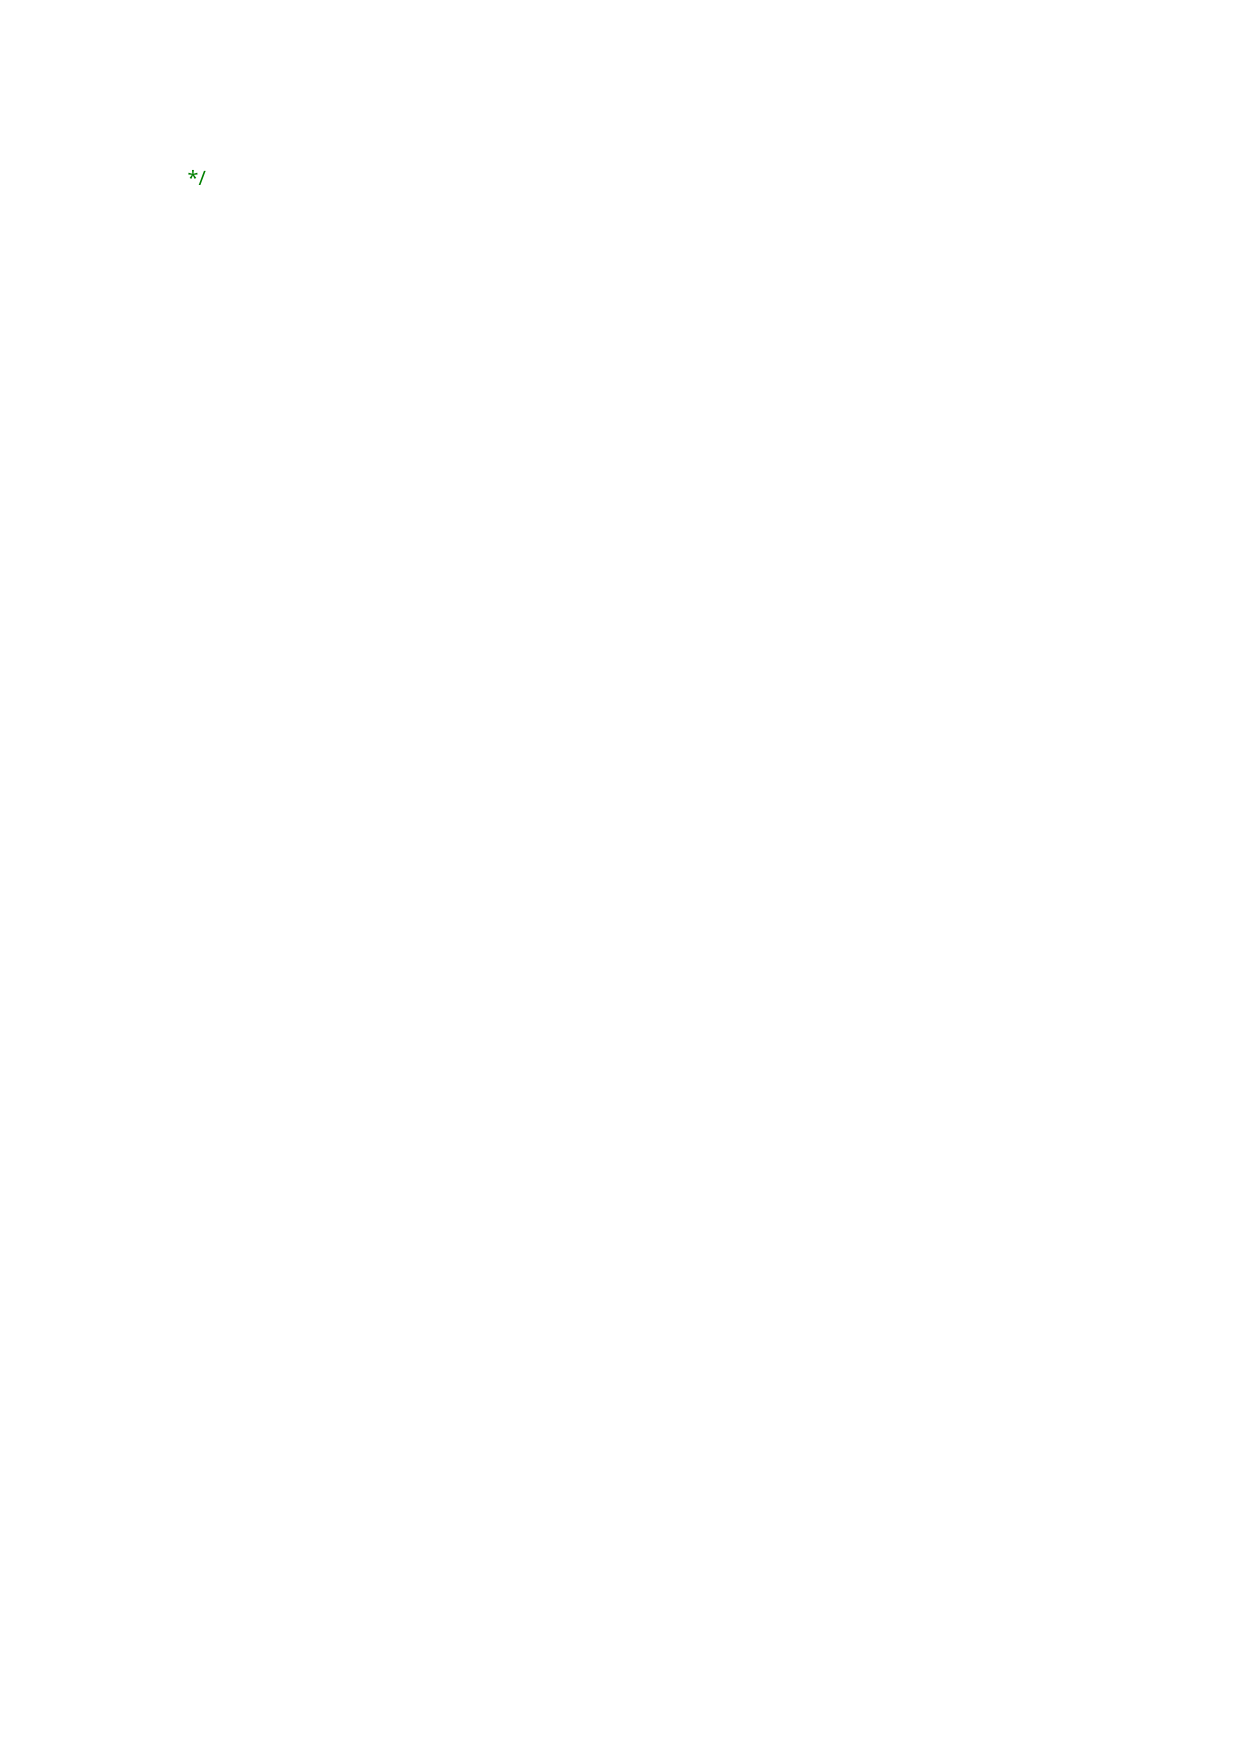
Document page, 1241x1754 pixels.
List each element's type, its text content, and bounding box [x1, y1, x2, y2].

text */ [187, 162, 1053, 194]
